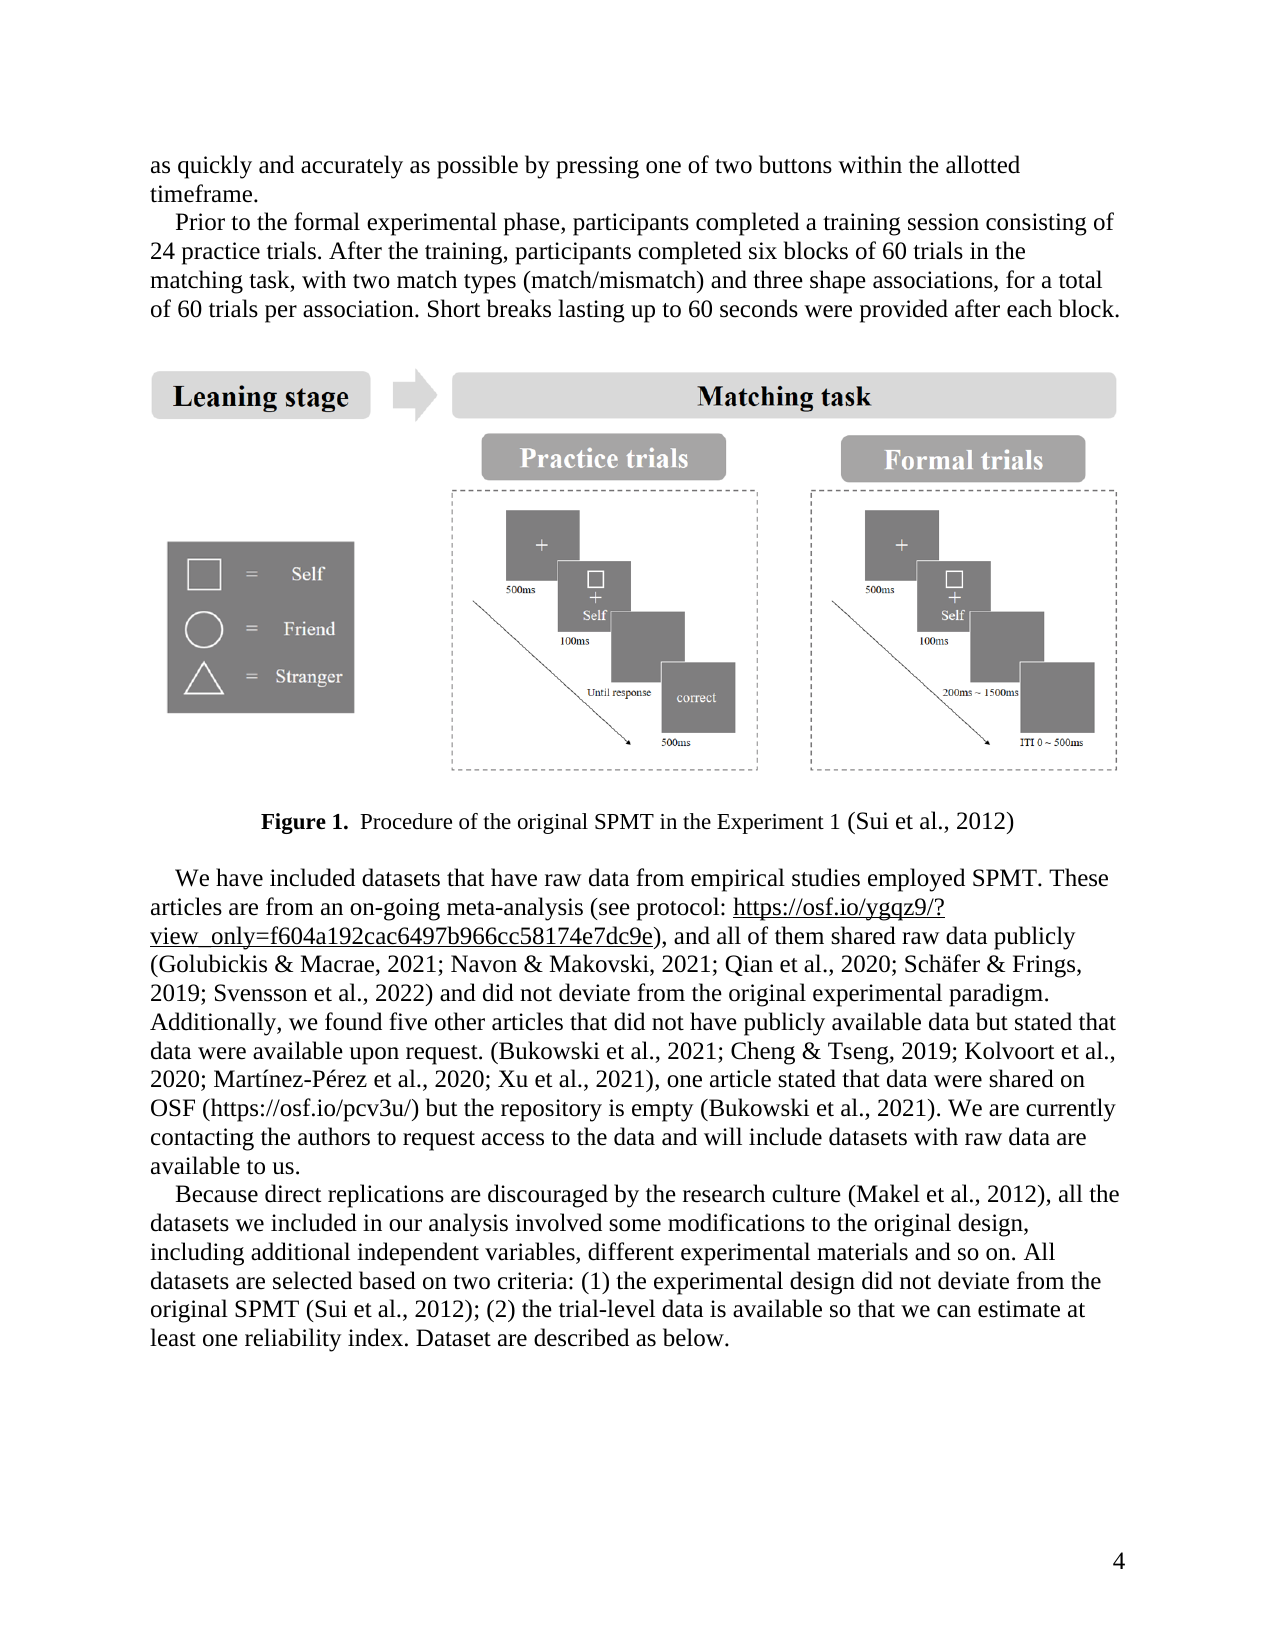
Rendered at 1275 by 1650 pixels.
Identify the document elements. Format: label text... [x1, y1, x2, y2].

text Prior to the formal experimental phase, participants completed a training session consisting of 24 practice trials. After the training, participants completed six blocks of 60 trials in the matching task, with two match types (match/mismatch) and three shape associations, for a total of 60 trials per association. Short breaks lasting up to 60 seconds were provided after each block. [150, 207, 1125, 322]
text Because direct replications are discouraged by the research culture (Makel et al., 2012), all the datasets we included in our analysis involved some modifications to the original design, including additional independent variables, different experimental materials and so on. All datasets are selected based on two criteria: (1) the experimental design did not deviate from the original SPMT (Sui et al., 2012); (2) the trial-level data is available so that we can estimate at least one reliability index. Dataset are described as below. [150, 1179, 1125, 1352]
text Figure 1. Procedure of the original SPMT in the Experiment 1 (Sui et al., 2012) [150, 806, 1125, 834]
text We have included datasets that have raw data from empirical studies employed SPMT. These articles are from an on-going meta-analysis (see protocol: https://osf.io/ygqz9/?view_only=f604a192cac6497b966cc58174e7dc9e), and all of them shared raw data publicly (Golubickis & Macrae, 2021; Navon & Makovski, 2021; Qian et al., 2020; Schäfer & Frings, 2019; Svensson et al., 2022) and did not deviate from the original experimental paradigm. Additionally, we found five other articles that did not have publicly available data but stated that data were available upon request. (Bukowski et al., 2021; Cheng & Tseng, 2019; Kolvoort et al., 2020; Martínez-Pérez et al., 2020; Xu et al., 2021), one article stated that data were shared on OSF (https://osf.io/pcv3u/) but the repository is empty (Bukowski et al., 2021). We are currently contacting the authors to request access to the data and will include datasets with raw data are available to us. [150, 863, 1125, 1179]
picture [150, 351, 1124, 780]
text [150, 150, 1125, 207]
